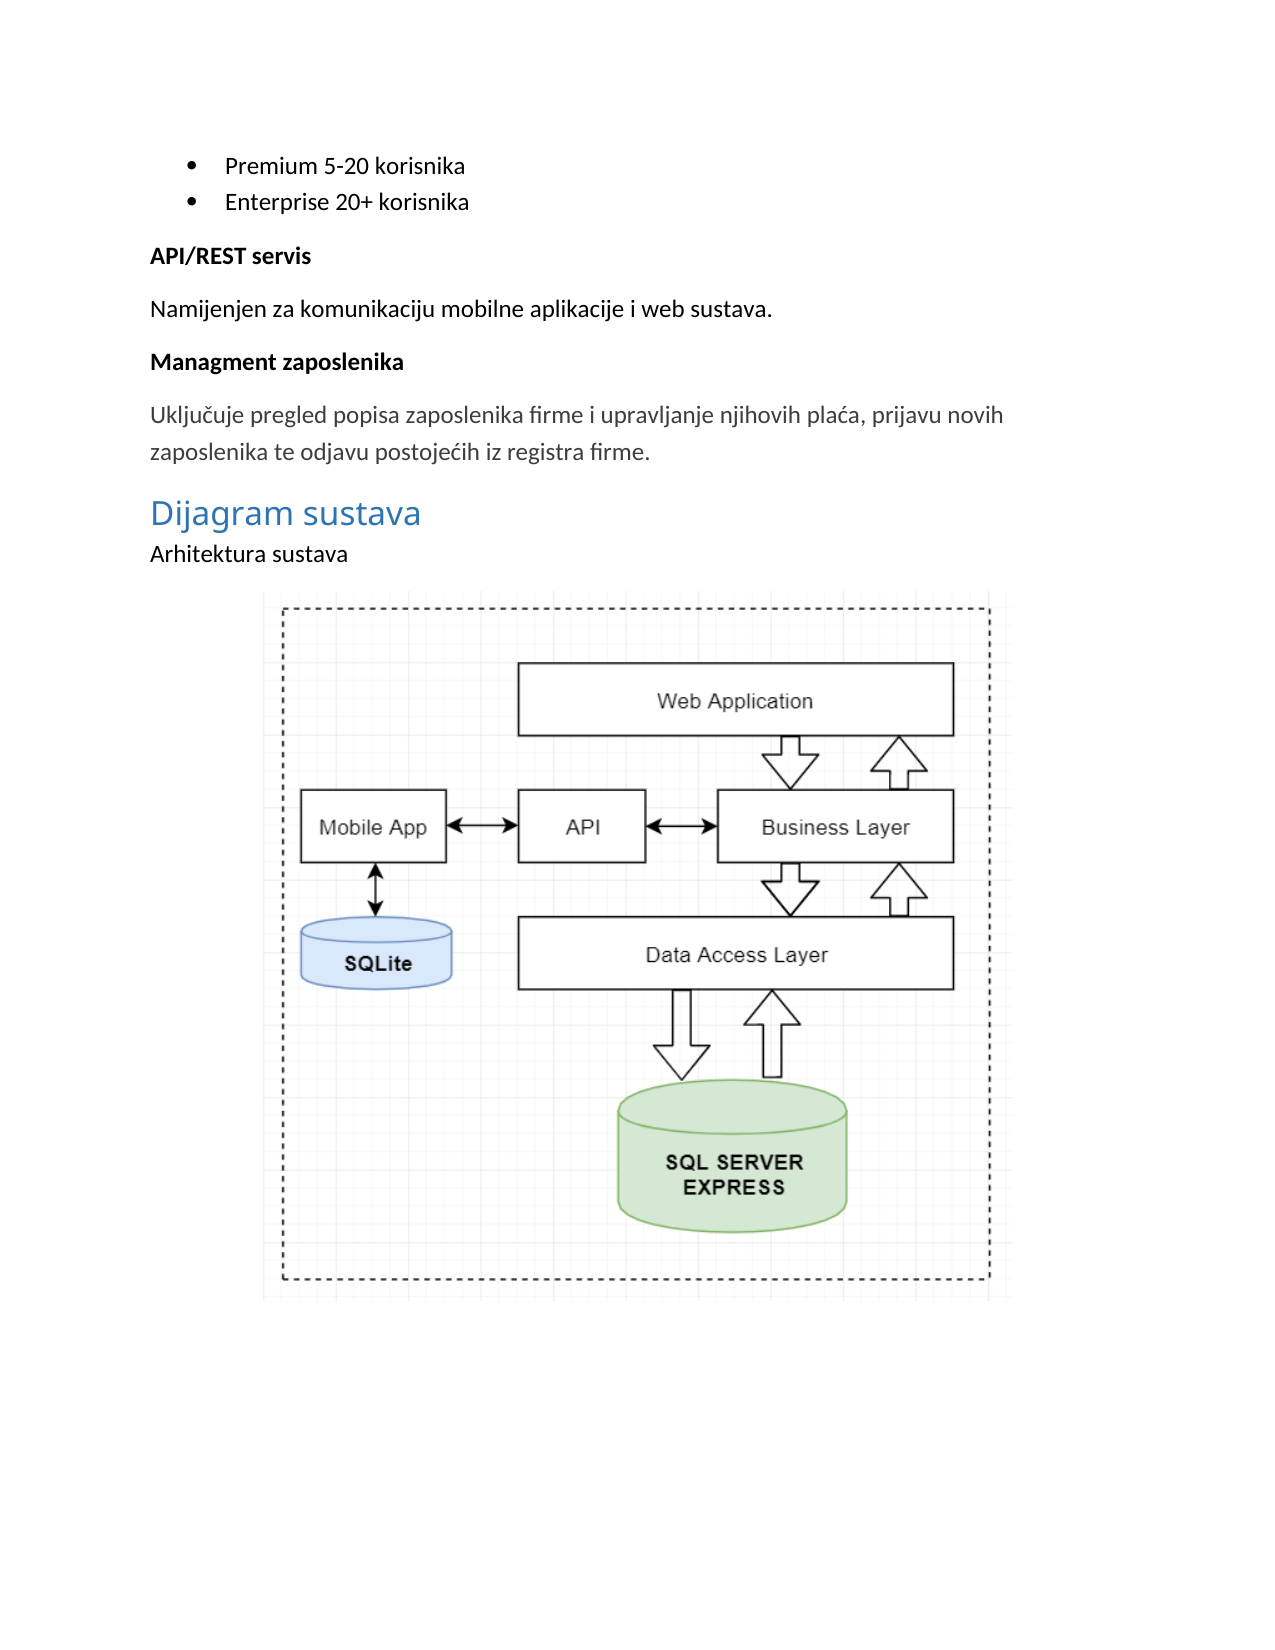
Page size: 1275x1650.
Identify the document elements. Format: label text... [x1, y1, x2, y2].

list Enterprise 20+ korisnika [187, 187, 1125, 217]
list Premium 5-20 korisnika [187, 150, 1125, 181]
text Arhitektura sustava [150, 538, 1125, 569]
text Uključuje pregled popisa zaposlenika firme i upravljanje njihovih plaća, prijavu novih zaposlenika te odjavu postojećih iz registra firme. [150, 399, 1125, 467]
text API/REST servis [150, 240, 1125, 270]
subtitle Dijagram sustava [150, 489, 1125, 535]
text Namijenjen za komunikaciju mobilne aplikacije i web sustava. [150, 293, 1125, 323]
text Managment zaposlenika [150, 346, 1125, 377]
